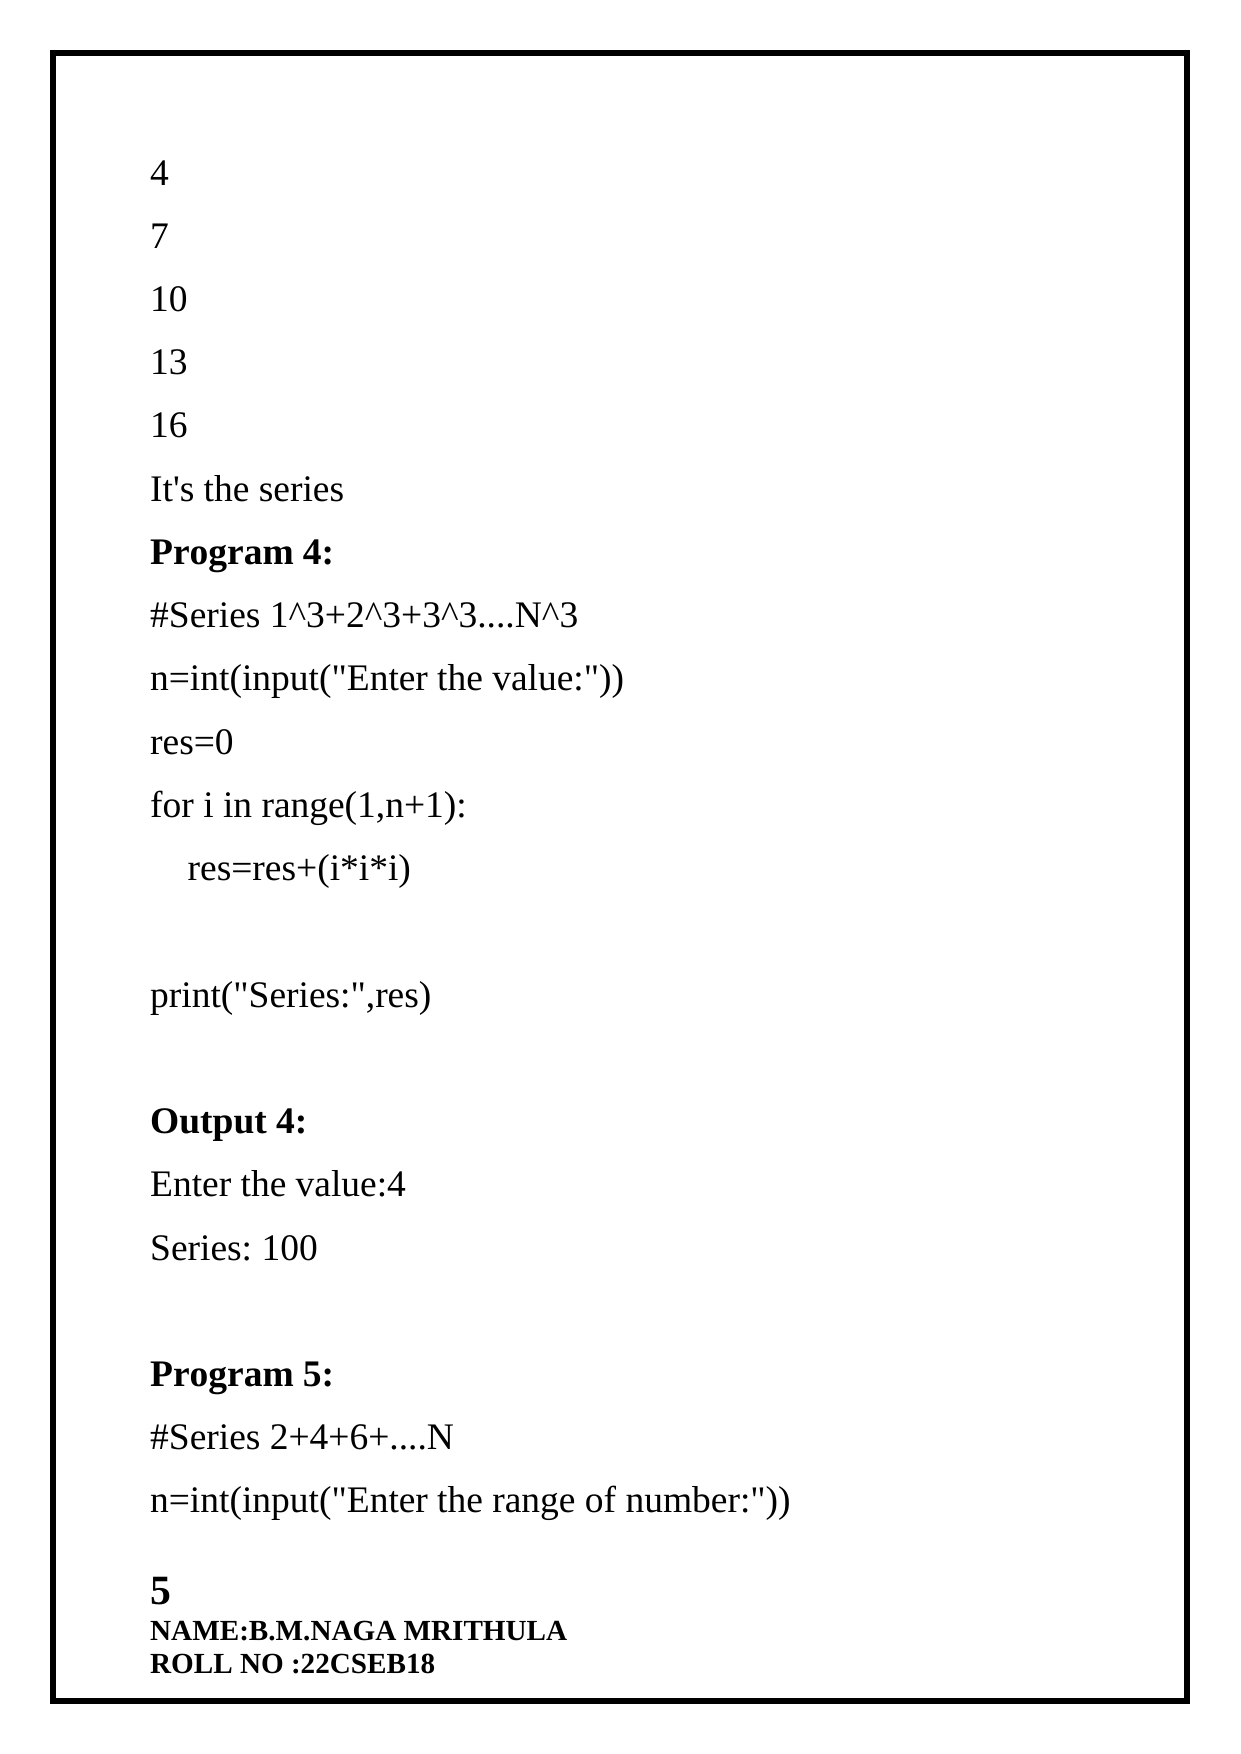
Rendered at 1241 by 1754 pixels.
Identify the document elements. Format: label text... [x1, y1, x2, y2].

text Program 5: [150, 1351, 1090, 1394]
text #Series 2+4+6+....N [150, 1414, 1090, 1458]
text for i in range(1,n+1): [150, 782, 1090, 825]
text #Series 1^3+2^3+3^3....N^3 [150, 593, 1090, 636]
text n=int(input("Enter the value:")) [150, 656, 1090, 699]
text print("Series:",res) [150, 972, 1090, 1015]
text Program 4: [150, 529, 1090, 572]
text Series: 100 [150, 1225, 1090, 1268]
text res=res+(i*i*i) [150, 846, 1090, 889]
text 16 [150, 403, 1090, 446]
text 7 [150, 213, 1090, 256]
text 4 [150, 150, 1090, 193]
text Output 4: [150, 1098, 1090, 1142]
text Enter the value:4 [150, 1162, 1090, 1205]
text 10 [150, 276, 1090, 319]
text 13 [150, 340, 1090, 383]
text res=0 [150, 719, 1090, 762]
text n=int(input("Enter the range of number:")) [150, 1478, 1090, 1521]
text It's the series [150, 466, 1090, 509]
